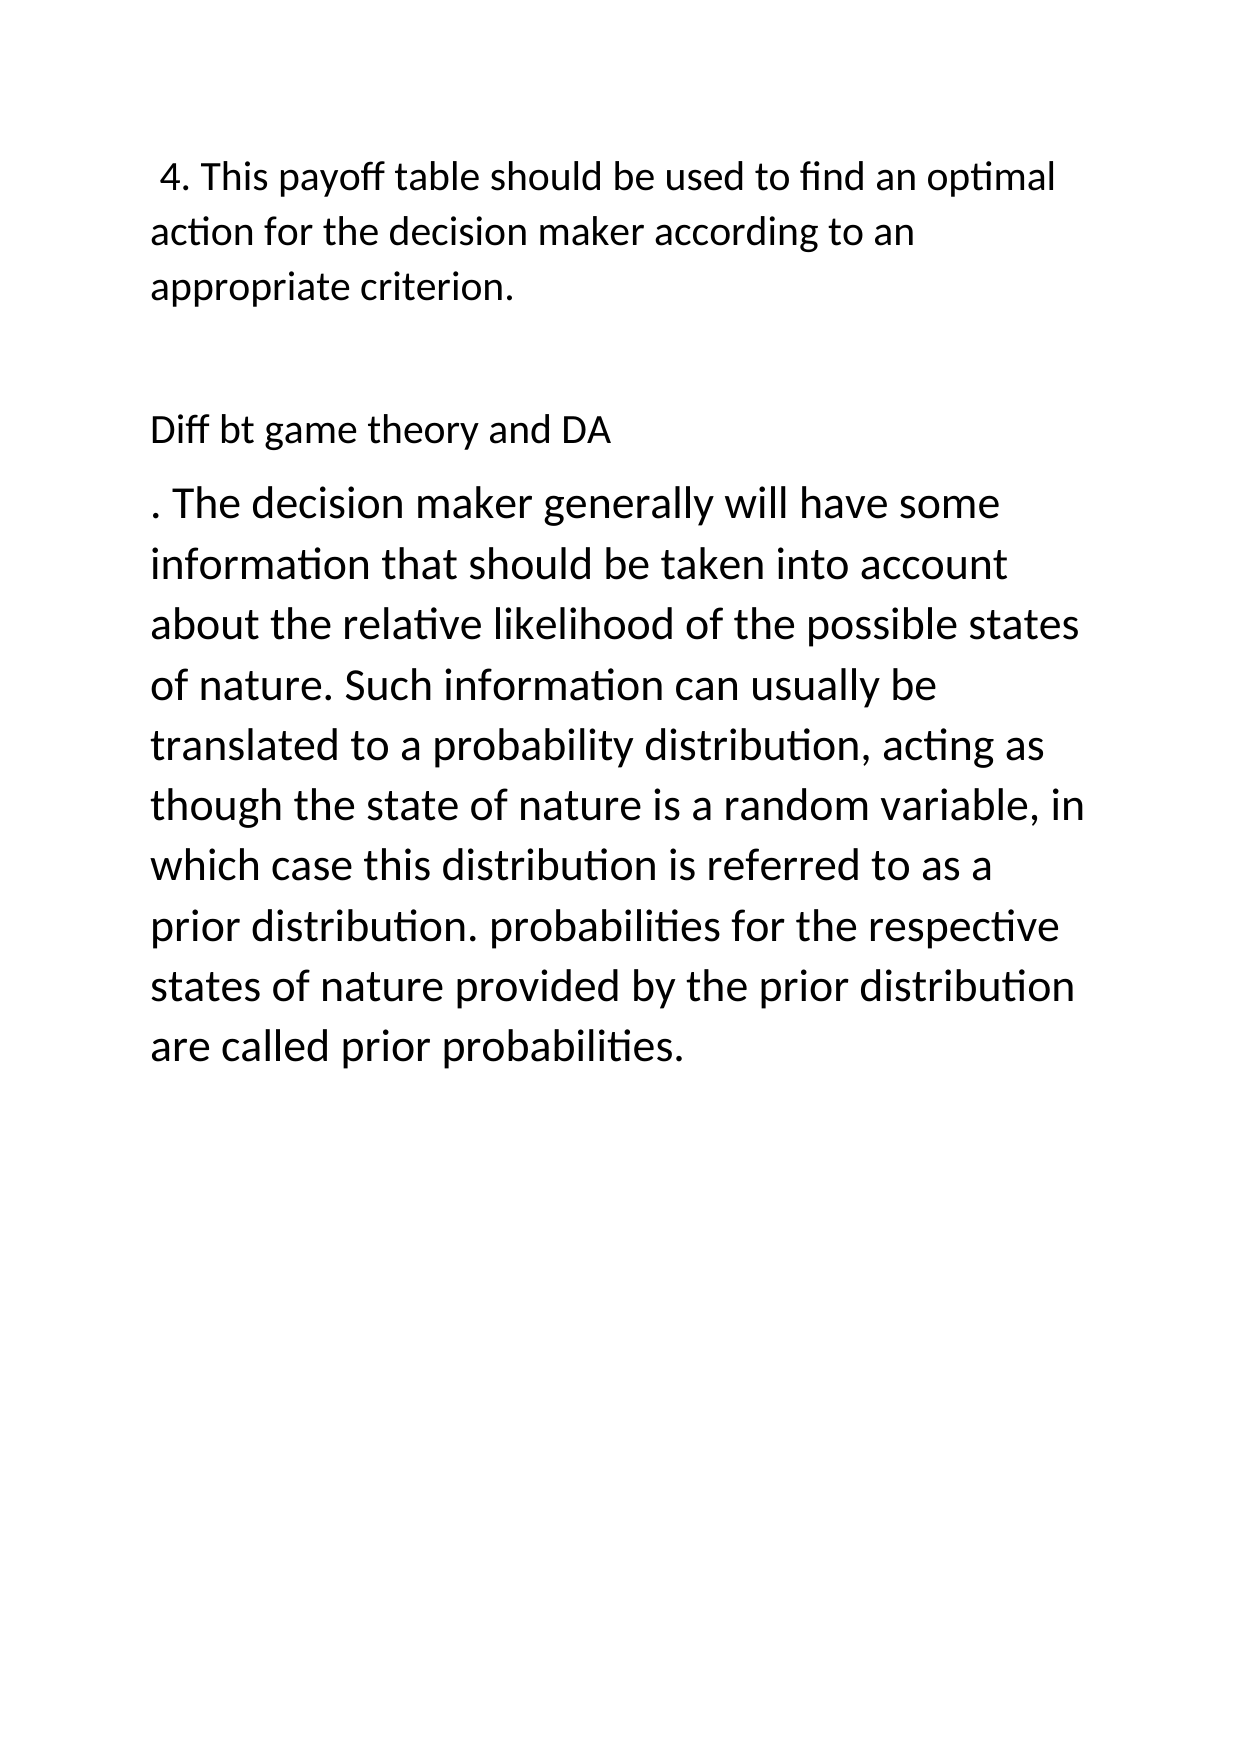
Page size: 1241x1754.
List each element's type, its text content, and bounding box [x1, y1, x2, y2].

text 4. This payoff table should be used to find an optimal action for the decision maker according to an appropriate criterion. [150, 150, 1090, 311]
text . The decision maker generally will have some information that should be taken into account about the relative likelihood of the possible states of nature. Such information can usually be translated to a probability distribution, acting as though the state of nature is a random variable, in which case this distribution is referred to as a prior distribution. probabilities for the respective states of nature provided by the prior distribution are called prior probabilities. [150, 474, 1090, 1073]
text Diff bt game theory and DA [150, 403, 1090, 454]
